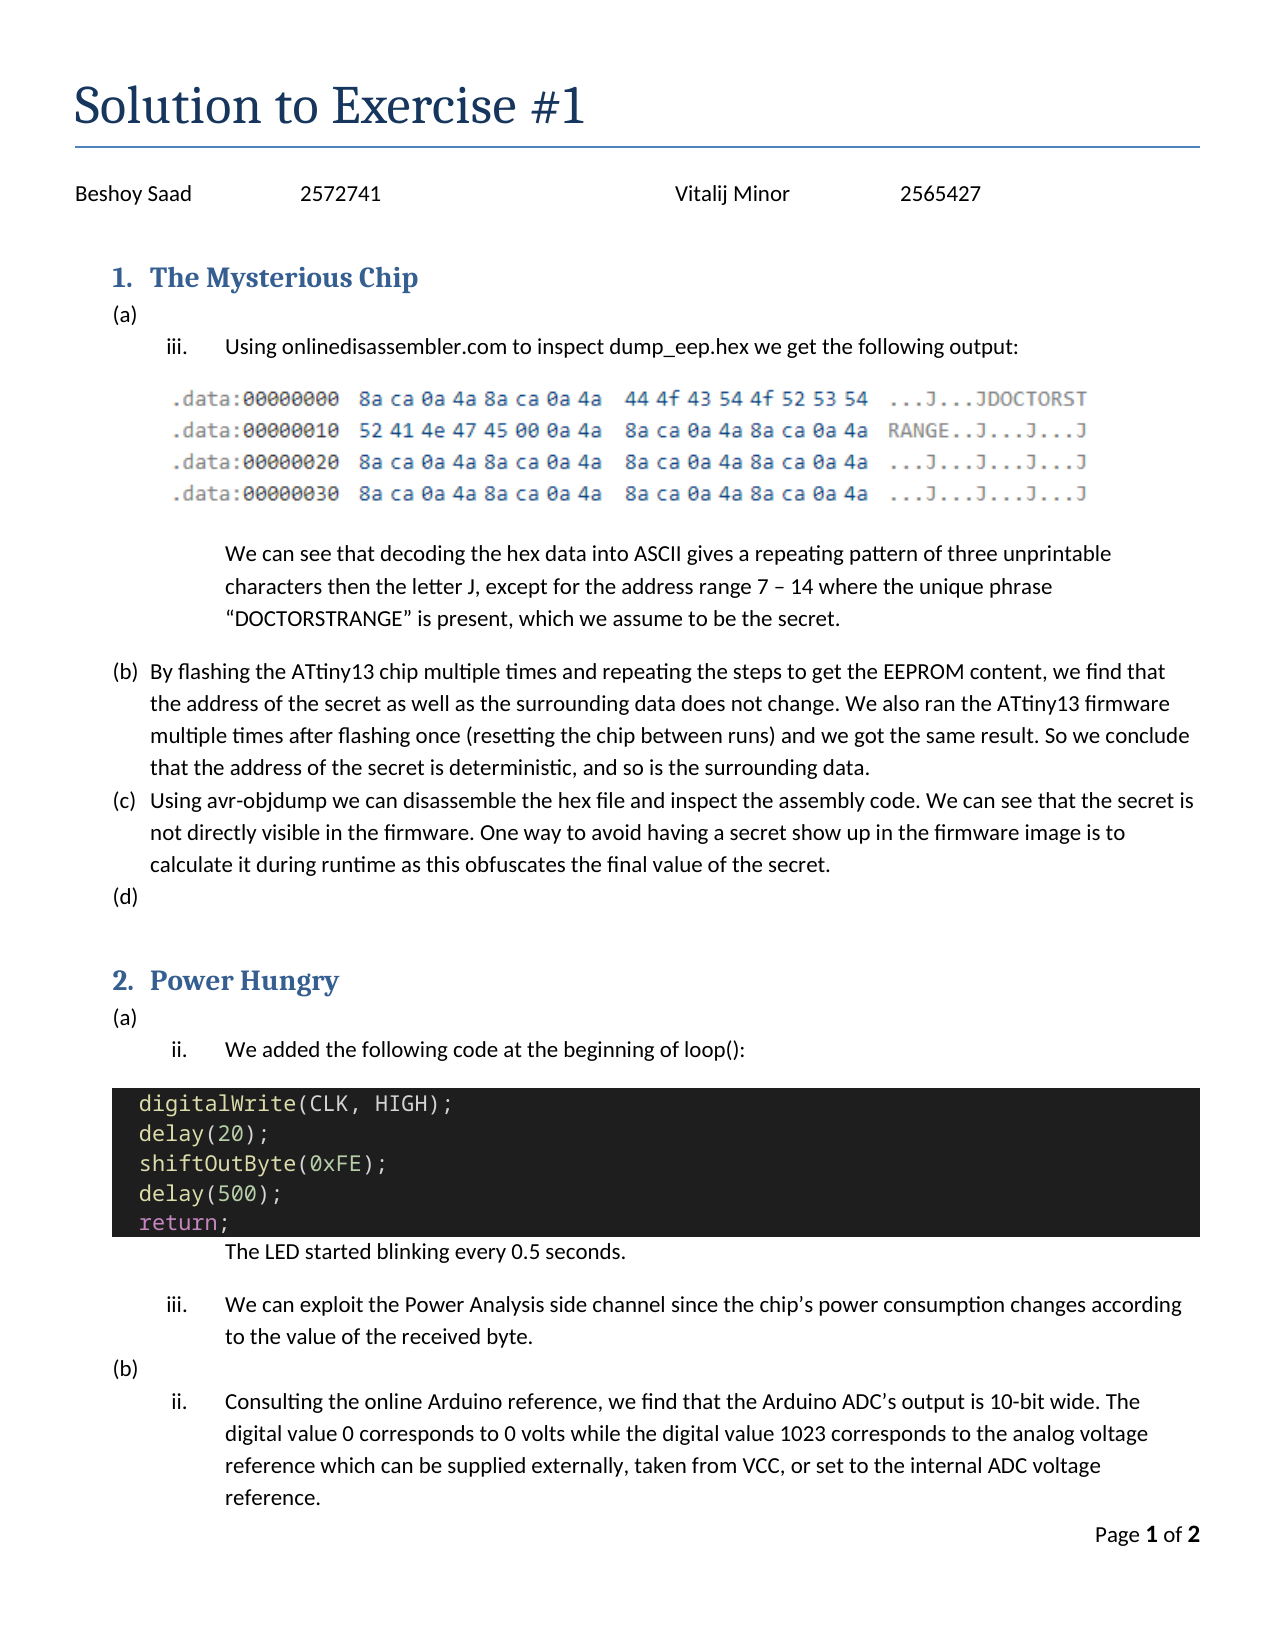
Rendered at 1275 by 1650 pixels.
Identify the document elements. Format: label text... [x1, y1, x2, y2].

list Consulting the online Arduino reference, we find that the Arduino ADC’s output is 10-bit wide. The digital value 0 corresponds to 0 volts while the digital value 1023 corresponds to the analog voltage reference which can be supplied externally, taken from VCC, or set to the internal ADC voltage reference. [187, 1387, 1200, 1511]
text digitalWrite(CLK, HIGH); [112, 1088, 1200, 1118]
list Using avr-objdump we can disassemble the hex file and inspect the assembly code. We can see that the secret is not directly visible in the firmware. One way to avoid having a secret show up in the firmware image is to calculate it during runtime as this obfuscates the final value of the secret. [112, 786, 1200, 878]
title Solution to Exercise #1 [75, 75, 1200, 146]
text delay(20); [112, 1118, 1200, 1148]
list By flashing the ATtiny13 chip multiple times and repeating the steps to get the EEPROM content, we find that the address of the secret as well as the surrounding data does not change. We also ran the ATtiny13 firmware multiple times after flashing once (resetting the chip between runs) and we got the same result. So we conclude that the address of the secret is deterministic, and so is the surrounding data. [112, 657, 1200, 782]
text The LED started blinking every 0.5 seconds. [150, 1237, 1200, 1265]
list Using onlinedisassembler.com to inspect dump_eep.hex we get the following output: [187, 332, 1200, 360]
text shiftOutByte(0xFE); [112, 1148, 1200, 1178]
text We can see that decoding the hex data into ASCII gives a repeating pattern of three unprintable characters then the letter J, except for the address range 7 – 14 where the unique phrase “DOCTORSTRANGE” is present, which we assume to be the secret. [225, 539, 1200, 632]
text Beshoy Saad 2572741 Vitalij Minor 2565427 [75, 179, 1200, 207]
text return; [112, 1207, 1200, 1237]
subtitle The Mysterious Chip [112, 261, 1200, 295]
picture [171, 385, 1104, 515]
list We added the following code at the beginning of loop(): [187, 1035, 1200, 1063]
list We can exploit the Power Analysis side channel since the chip’s power consumption changes according to the value of the received byte. [187, 1290, 1200, 1350]
text delay(500); [112, 1178, 1200, 1207]
subtitle Power Hungry [112, 964, 1200, 998]
